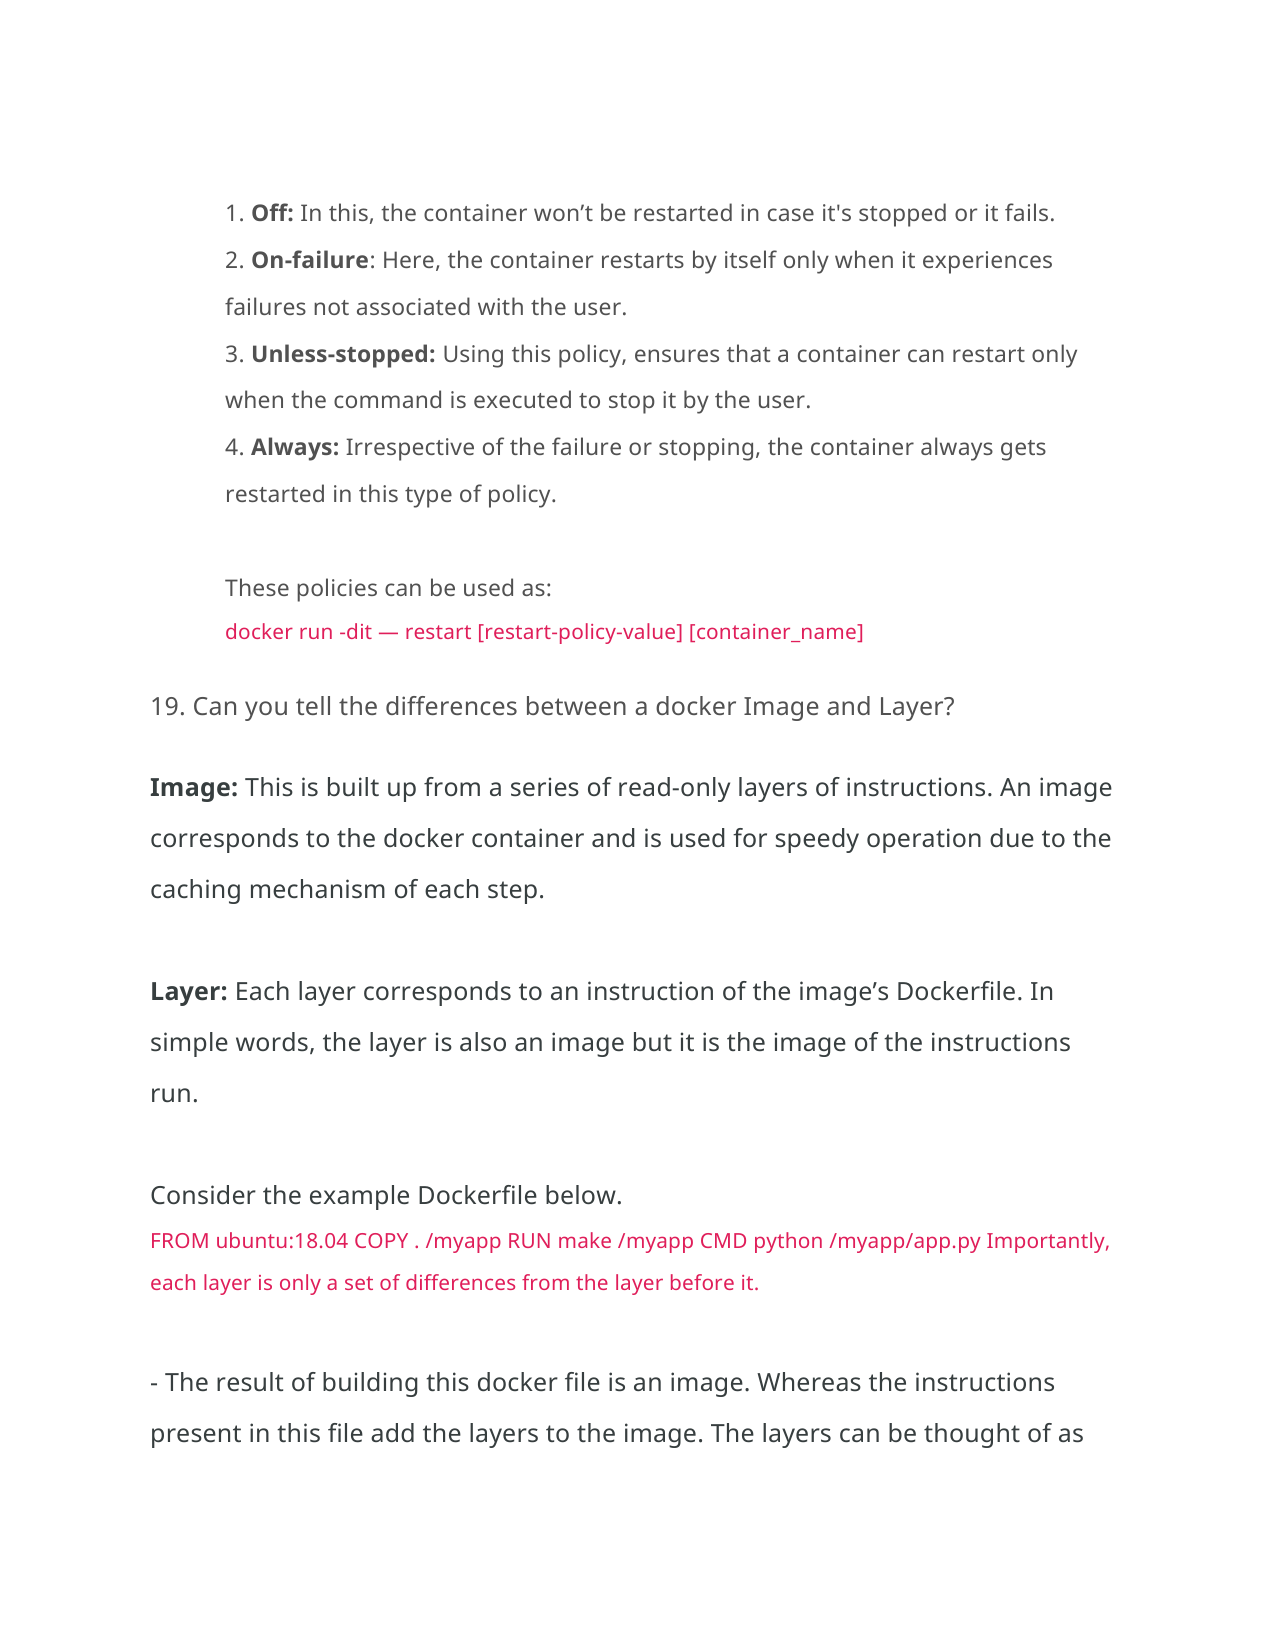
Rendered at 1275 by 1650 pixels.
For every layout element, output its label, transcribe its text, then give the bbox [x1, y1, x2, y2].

subtitle 19. Can you tell the differences between a docker Image and Layer? [150, 689, 1125, 723]
